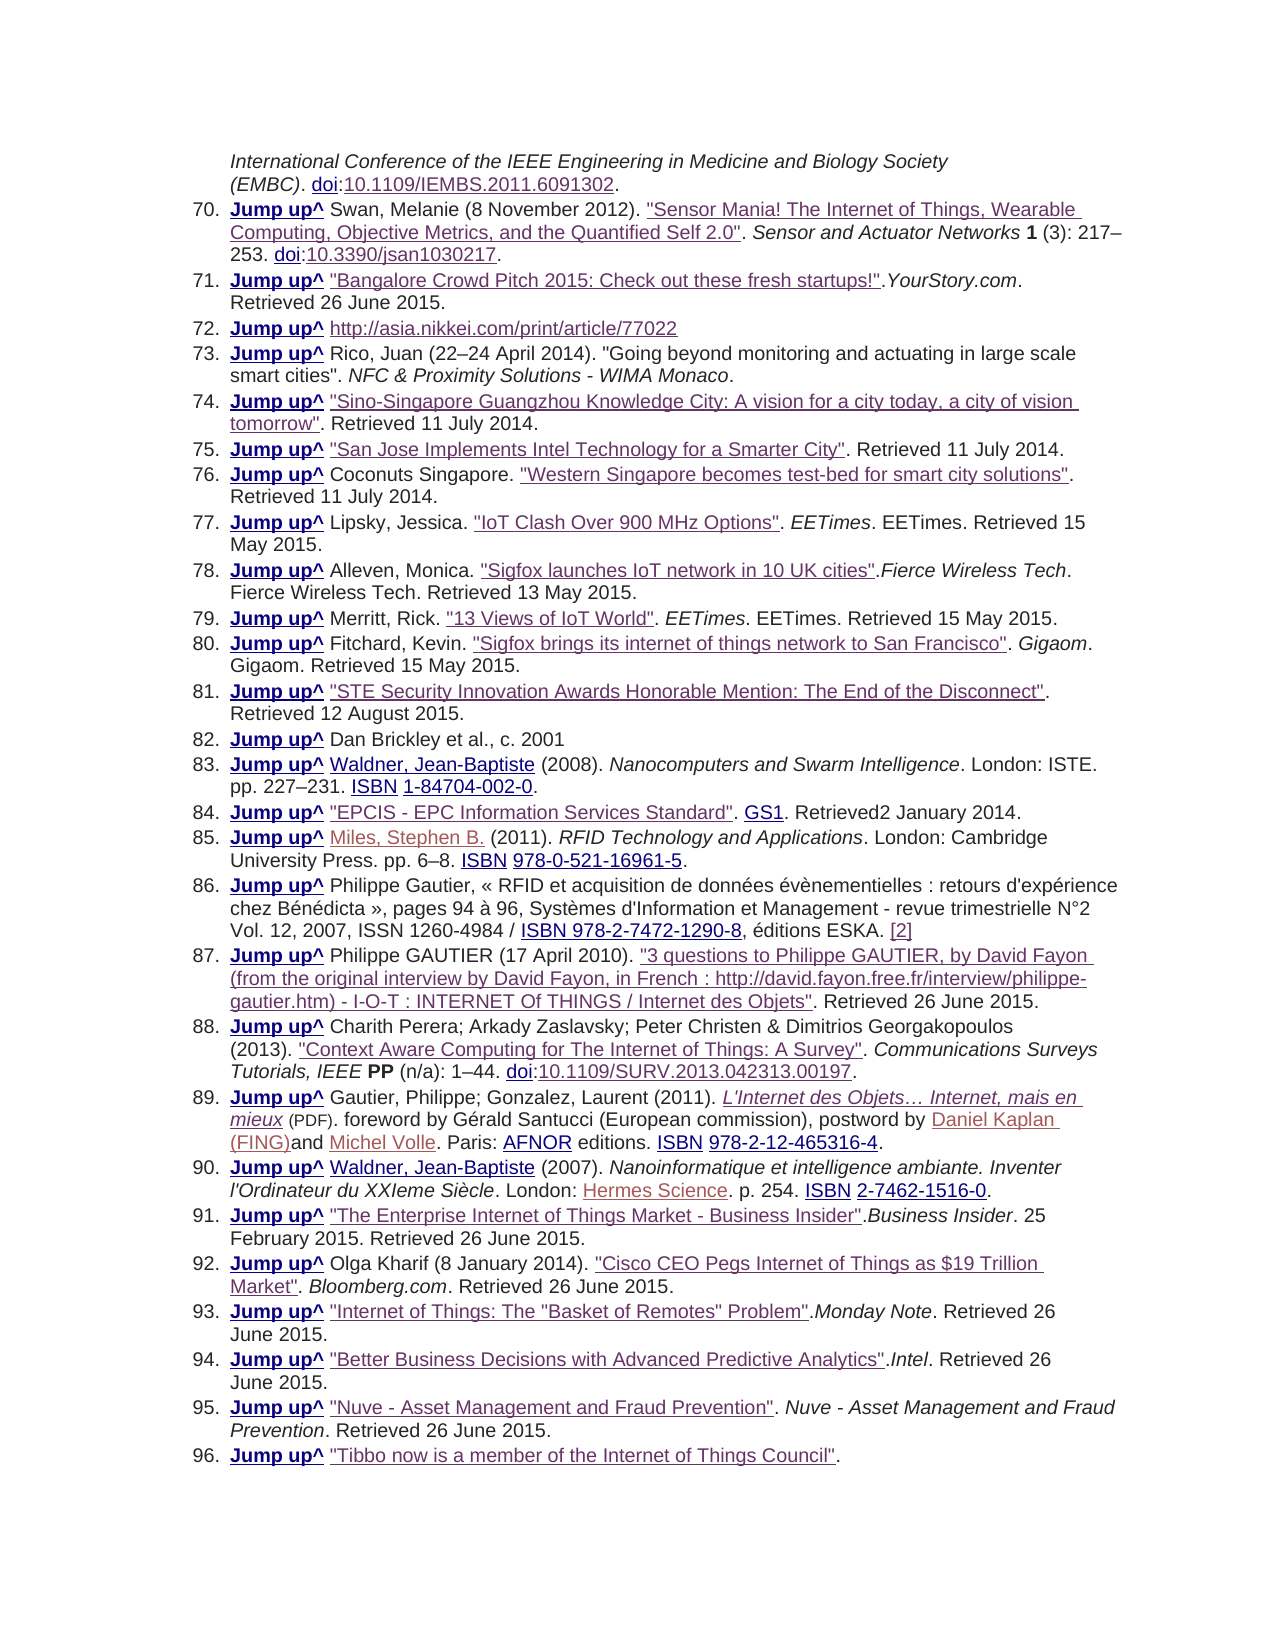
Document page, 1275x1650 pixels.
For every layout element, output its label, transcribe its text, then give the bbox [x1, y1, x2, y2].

list Jump up^ Coconuts Singapore. "Western Singapore becomes test-bed for smart city solutions". Retrieved 11 July 2014. [192, 463, 1125, 508]
list Jump up^ http://asia.nikkei.com/print/article/77022 [192, 316, 1125, 339]
list Jump up^ Waldner, Jean-Baptiste (2007). Nanoinformatique et intelligence ambiante. Inventer l'Ordinateur du XXIeme Siècle. London: Hermes Science. p. 254. ISBN 2-7462-1516-0. [192, 1156, 1125, 1202]
list Jump up^ Fitchard, Kevin. "Sigfox brings its internet of things network to San Francisco". Gigaom. Gigaom. Retrieved 15 May 2015. [192, 632, 1125, 677]
list Jump up^ "Tibbo now is a member of the Internet of Things Council". [192, 1444, 1125, 1466]
list Jump up^ Merritt, Rick. "13 Views of IoT World". EETimes. EETimes. Retrieved 15 May 2015. [192, 606, 1125, 629]
list Jump up^ Philippe GAUTIER (17 April 2010). "3 questions to Philippe GAUTIER, by David Fayon (from the original interview by David Fayon, in French : http://david.fayon.free.fr/interview/philippe-gautier.htm) - I-O-T : INTERNET Of THINGS / Internet des Objets". Retrieved 26 June 2015. [192, 944, 1125, 1012]
list Jump up^ "Better Business Decisions with Advanced Predictive Analytics".Intel. Retrieved 26 June 2015. [192, 1348, 1125, 1393]
list Jump up^ Dan Brickley et al., c. 2001 [192, 727, 1125, 750]
list Jump up^ Lipsky, Jessica. "IoT Clash Over 900 MHz Options". EETimes. EETimes. Retrieved 15 May 2015. [192, 511, 1125, 556]
list Jump up^ Olga Kharif (8 January 2014). "Cisco CEO Pegs Internet of Things as $19 Trillion Market". Bloomberg.com. Retrieved 26 June 2015. [192, 1252, 1125, 1297]
list Jump up^ Waldner, Jean-Baptiste (2008). Nanocomputers and Swarm Intelligence. London: ISTE. pp. 227–231. ISBN 1-84704-002-0. [192, 753, 1125, 798]
list Jump up^ Philippe Gautier, « RFID et acquisition de données évènementielles : retours d'expérience chez Bénédicta », pages 94 à 96, Systèmes d'Information et Management - revue trimestrielle N°2 Vol. 12, 2007, ISSN 1260-4984 / ISBN 978-2-7472-1290-8, éditions ESKA. [2] [192, 874, 1125, 942]
list Jump up^ Charith Perera; Arkady Zaslavsky; Peter Christen & Dimitrios Georgakopoulos (2013). "Context Aware Computing for The Internet of Things: A Survey". Communications Surveys Tutorials, IEEE PP (n/a): 1–44. doi:10.1109/SURV.2013.042313.00197. [192, 1015, 1125, 1083]
list Jump up^ Swan, Melanie (8 November 2012). "Sensor Mania! The Internet of Things, Wearable Computing, Objective Metrics, and the Quantified Self 2.0". Sensor and Actuator Networks 1 (3): 217–253. doi:10.3390/jsan1030217. [192, 198, 1125, 266]
list Jump up^ "Sino-Singapore Guangzhou Knowledge City: A vision for a city today, a city of vision tomorrow". Retrieved 11 July 2014. [192, 389, 1125, 435]
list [192, 150, 1125, 195]
list Jump up^ Alleven, Monica. "Sigfox launches IoT network in 10 UK cities".Fierce Wireless Tech. Fierce Wireless Tech. Retrieved 13 May 2015. [192, 558, 1125, 604]
list Jump up^ Miles, Stephen B. (2011). RFID Technology and Applications. London: Cambridge University Press. pp. 6–8. ISBN 978-0-521-16961-5. [192, 826, 1125, 871]
list Jump up^ Rico, Juan (22–24 April 2014). "Going beyond monitoring and actuating in large scale smart cities". NFC & Proximity Solutions - WIMA Monaco. [192, 342, 1125, 387]
list Jump up^ "Bangalore Crowd Pitch 2015: Check out these fresh startups!".YourStory.com. Retrieved 26 June 2015. [192, 268, 1125, 314]
list Jump up^ "EPCIS - EPC Information Services Standard". GS1. Retrieved2 January 2014. [192, 801, 1125, 823]
list Jump up^ "The Enterprise Internet of Things Market - Business Insider".Business Insider. 25 February 2015. Retrieved 26 June 2015. [192, 1204, 1125, 1249]
list Jump up^ "STE Security Innovation Awards Honorable Mention: The End of the Disconnect". Retrieved 12 August 2015. [192, 679, 1125, 725]
list Jump up^ Gautier, Philippe; Gonzalez, Laurent (2011). L'Internet des Objets… Internet, mais en mieux (PDF). foreword by Gérald Santucci (European commission), postword by Daniel Kaplan (FING)and Michel Volle. Paris: AFNOR editions. ISBN 978-2-12-465316-4. [192, 1086, 1125, 1154]
list Jump up^ "Internet of Things: The "Basket of Remotes" Problem".Monday Note. Retrieved 26 June 2015. [192, 1300, 1125, 1345]
list Jump up^ "Nuve - Asset Management and Fraud Prevention". Nuve - Asset Management and Fraud Prevention. Retrieved 26 June 2015. [192, 1396, 1125, 1441]
list Jump up^ "San Jose Implements Intel Technology for a Smarter City". Retrieved 11 July 2014. [192, 437, 1125, 460]
